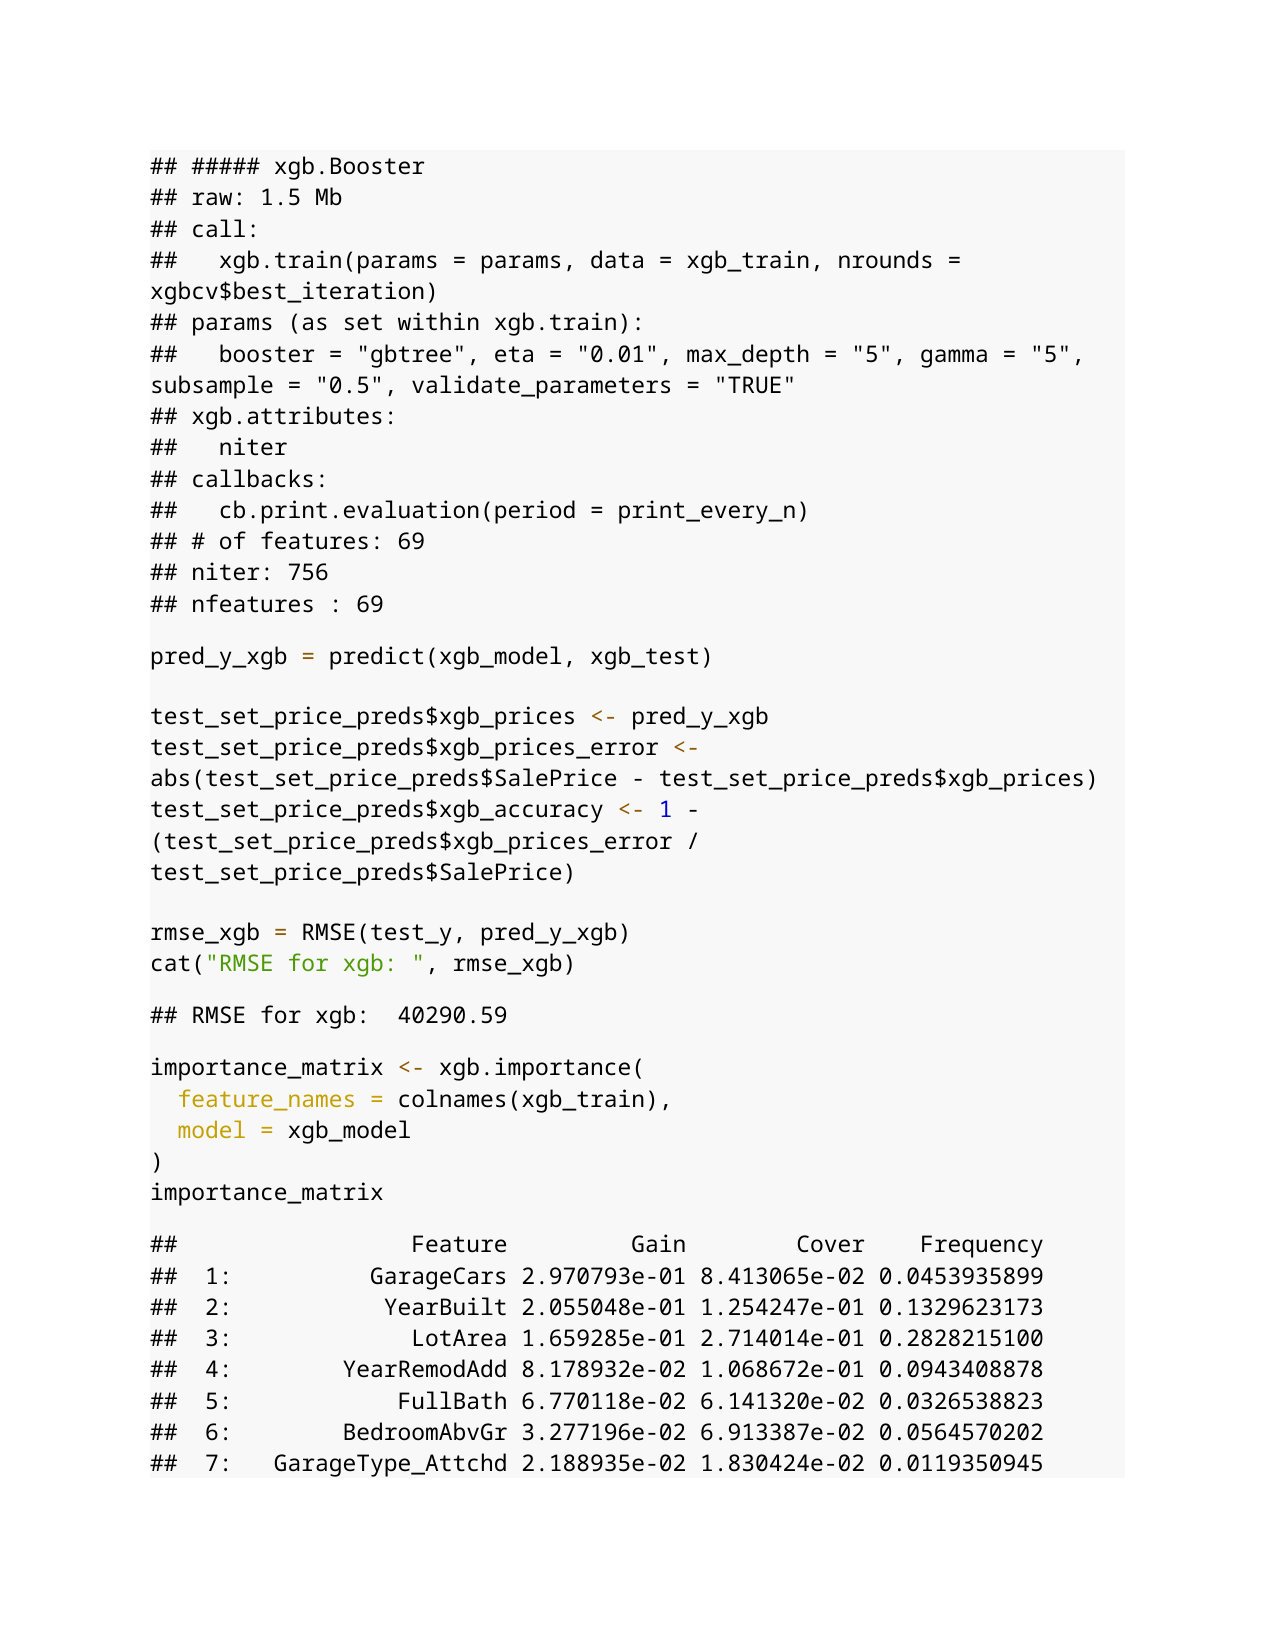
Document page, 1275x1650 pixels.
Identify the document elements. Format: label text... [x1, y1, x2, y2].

text pred_y_xgb = predict(xgb_model, xgb_test) test_set_price_preds$xgb_prices <- pred_y_xgb test_set_price_preds$xgb_prices_error <- abs(test_set_price_preds$SalePrice - test_set_price_preds$xgb_prices) test_set_price_preds$xgb_accuracy <- 1 - (test_set_price_preds$xgb_prices_error / test_set_price_preds$SalePrice) rmse_xgb = RMSE(test_y, pred_y_xgb) cat("RMSE for xgb: ", rmse_xgb) [150, 639, 1125, 978]
text importance_matrix <- xgb.importance( feature_names = colnames(xgb_train), model = xgb_model ) importance_matrix [150, 1051, 1125, 1207]
text ## RMSE for xgb: 40290.59 [150, 999, 1125, 1030]
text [150, 1228, 1125, 1478]
text ## ##### xgb.Booster ## raw: 1.5 Mb ## call: ## xgb.train(params = params, data = xgb_train, nrounds = xgbcv$best_iteration) ## params (as set within xgb.train): ## booster = "gbtree", eta = "0.01", max_depth = "5", gamma = "5", subsample = "0.5", validate_parameters = "TRUE" ## xgb.attributes: ## niter ## callbacks: ## cb.print.evaluation(period = print_every_n) ## # of features: 69 ## niter: 756 ## nfeatures : 69 [150, 150, 1125, 619]
